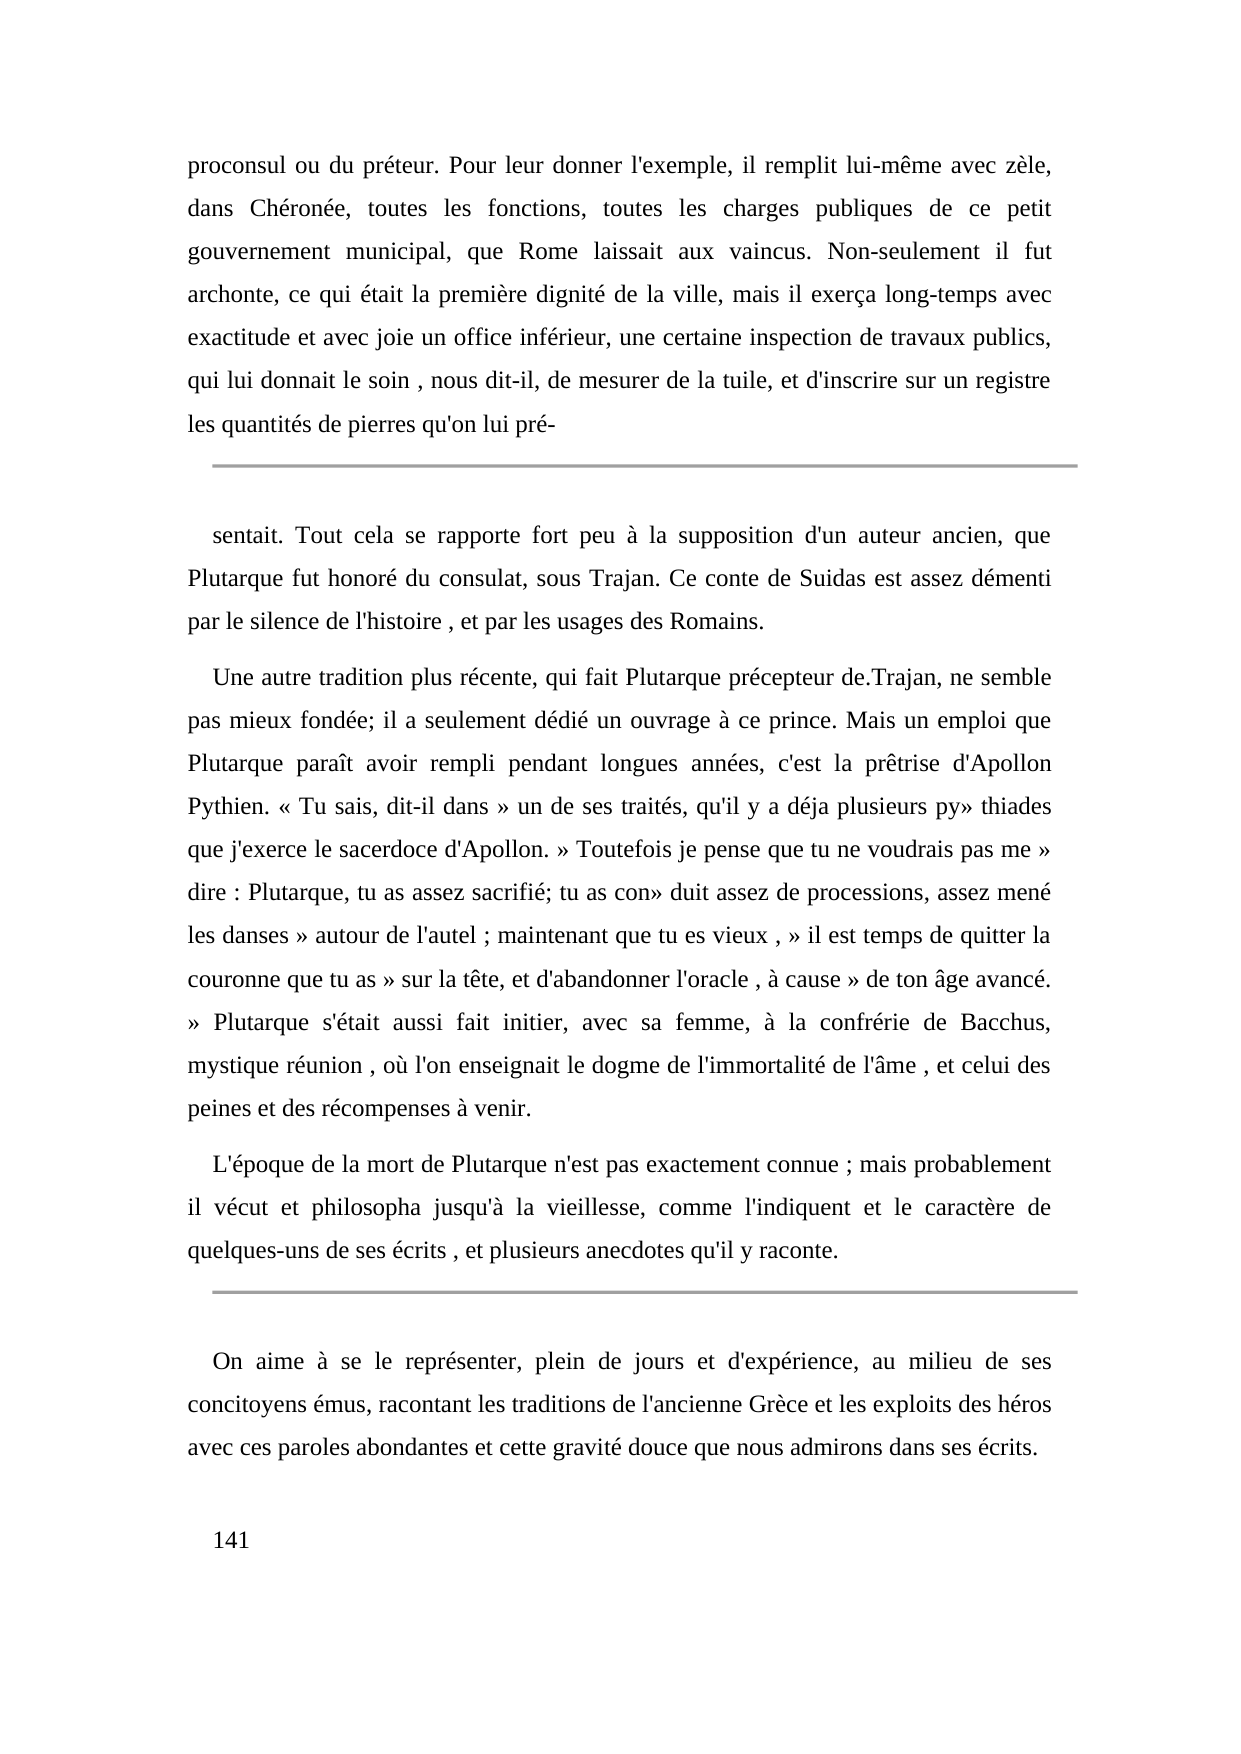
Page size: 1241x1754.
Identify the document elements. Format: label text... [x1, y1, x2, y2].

text sentait. Tout cela se rapporte fort peu à la supposition d'un auteur ancien, que Plutarque fut honoré du consulat, sous Trajan. Ce conte de Suidas est assez démenti par le silence de l'histoire , et par les usages des Romains. [187, 520, 1053, 635]
text L'époque de la mort de Plutarque n'est pas exactement connue ; mais probablement il vécut et philosopha jusqu'à la vieillesse, comme l'indiquent et le caractère de quelques-uns de ses écrits , et plusieurs anecdotes qu'il y raconte. [187, 1149, 1053, 1264]
text Une autre tradition plus récente, qui fait Plutarque précepteur de.Trajan, ne semble pas mieux fondée; il a seulement dédié un ouvrage à ce prince. Mais un emploi que Plutarque paraît avoir rempli pendant longues années, c'est la prêtrise d'Apollon Pythien. « Tu sais, dit-il dans » un de ses traités, qu'il y a déja plusieurs py» thiades que j'exerce le sacerdoce d'Apollon. » Toutefois je pense que tu ne voudrais pas me » dire : Plutarque, tu as assez sacrifié; tu as con» duit assez de processions, assez mené les danses » autour de l'autel ; maintenant que tu es vieux , » il est temps de quitter la couronne que tu as » sur la tête, et d'abandonner l'oracle , à cause » de ton âge avancé. » Plutarque s'était aussi fait initier, avec sa femme, à la confrérie de Bacchus, mystique réunion , où l'on enseignait le dogme de l'immortalité de l'âme , et celui des peines et des récompenses à venir. [187, 662, 1053, 1122]
text On aime à se le représenter, plein de jours et d'expérience, au milieu de ses concitoyens émus, racontant les traditions de l'ancienne Grèce et les exploits des héros avec ces paroles abondantes et cette gravité douce que nous admirons dans ses écrits. [187, 1346, 1053, 1461]
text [187, 150, 1053, 437]
